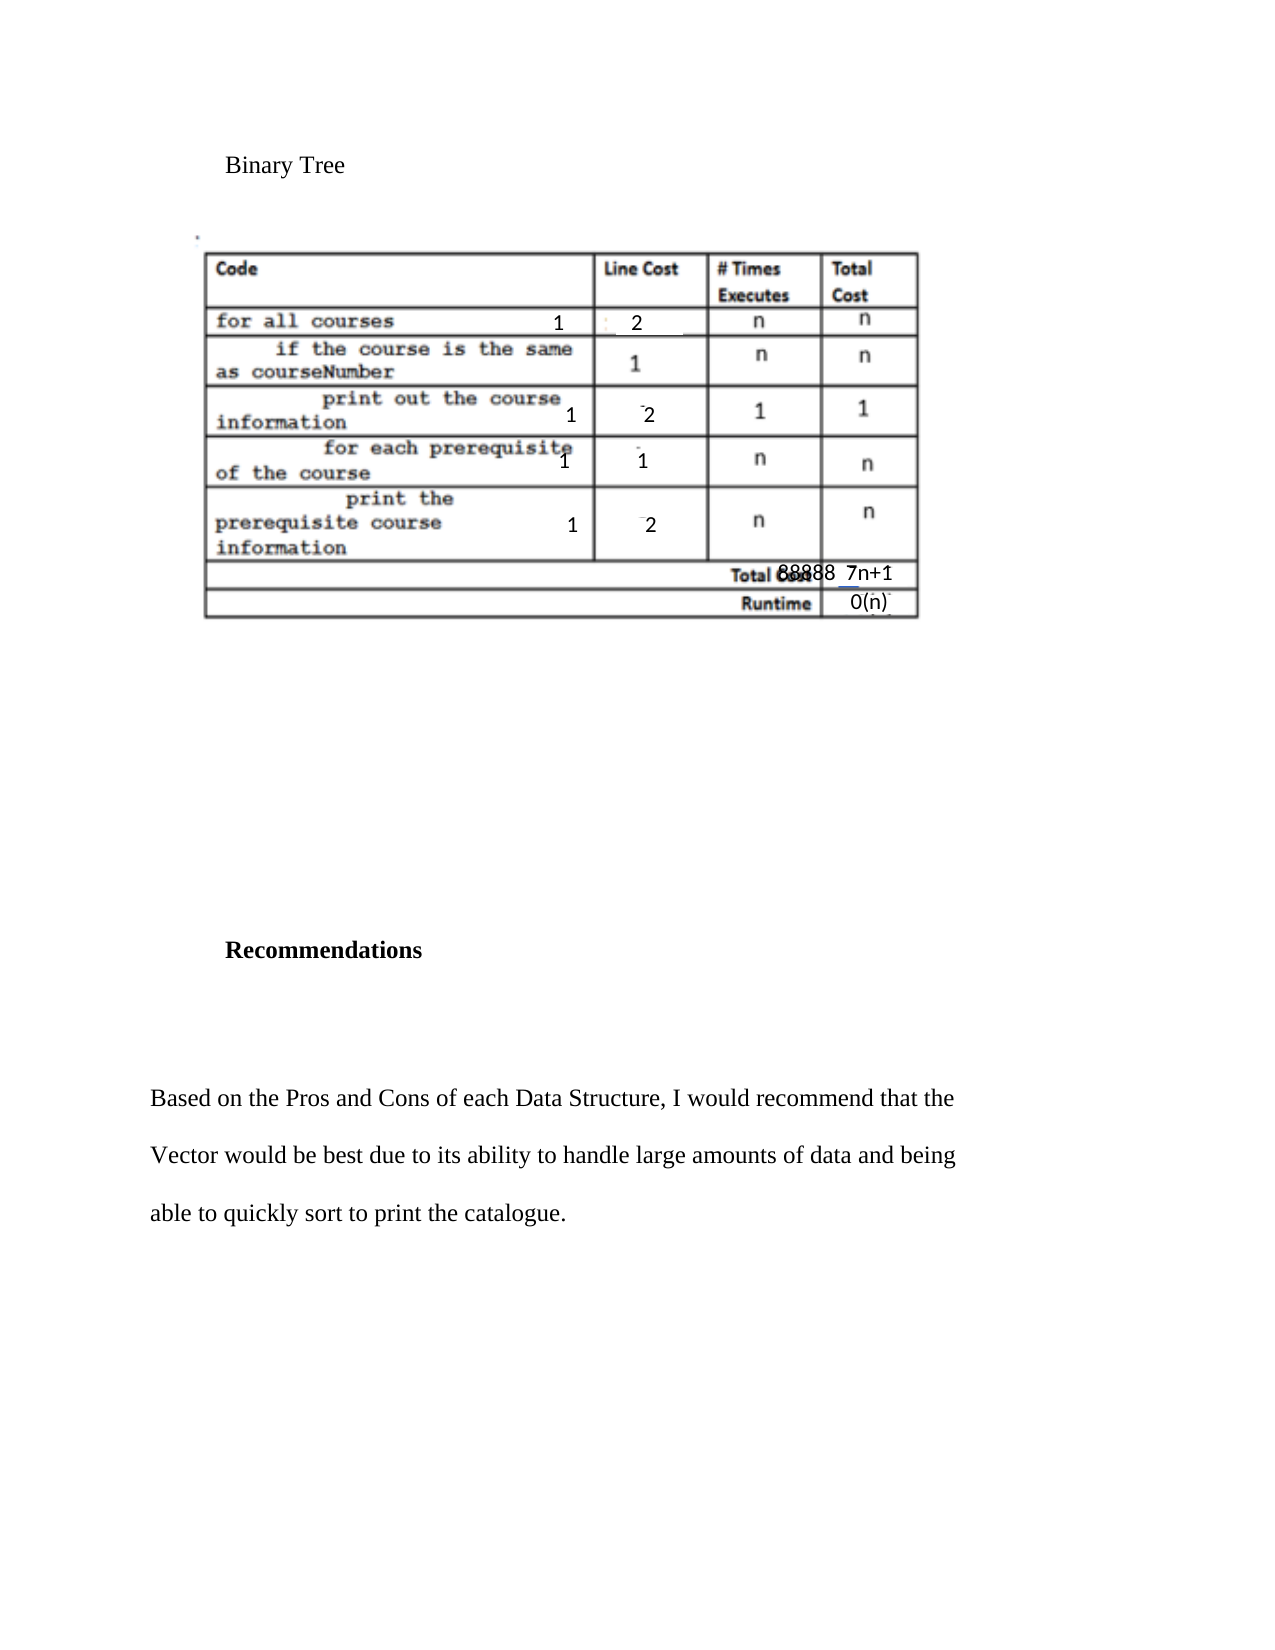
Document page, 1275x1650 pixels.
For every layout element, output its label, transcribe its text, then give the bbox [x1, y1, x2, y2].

text Recommendations [75, 935, 975, 963]
text Based on the Pros and Cons of each Data Structure, I would recommend that the Vector would be best due to its ability to handle large amounts of data and being able to quickly sort to print the catalogue. [75, 1083, 975, 1227]
picture [150, 206, 1018, 668]
